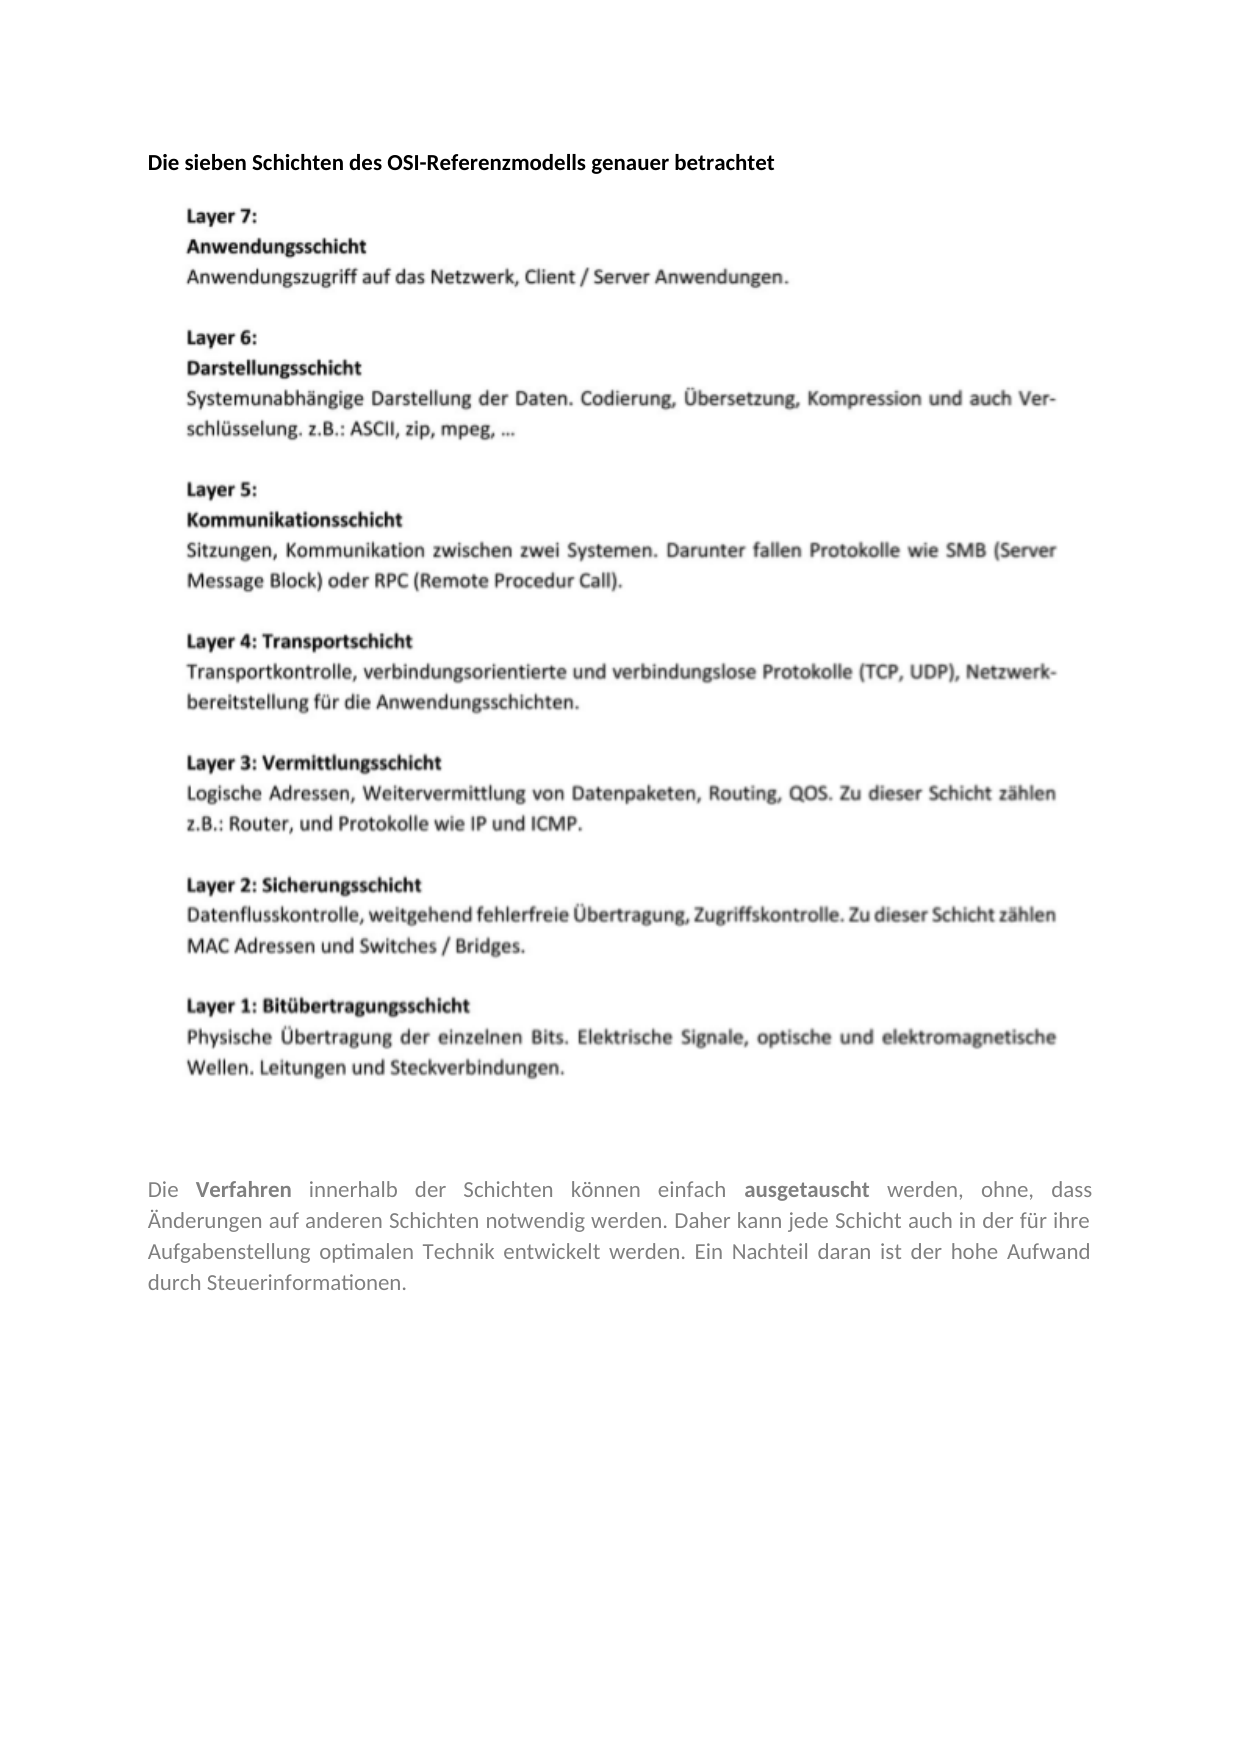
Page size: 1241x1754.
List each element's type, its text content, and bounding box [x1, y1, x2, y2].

text Die sieben Schichten des OSI-Referenzmodells genauer betrachtet [148, 148, 1093, 176]
picture [166, 199, 1074, 1098]
text Die Verfahren innerhalb der Schichten können einfach ausgetauscht werden, ohne, dass Änderungen auf anderen Schichten notwendig werden. Daher kann jede Schicht auch in der für ihre Aufgabenstellung optimalen Technik entwickelt werden. Ein Nachteil daran ist der hohe Aufwand durch Steuerinformationen. [148, 1176, 1093, 1296]
